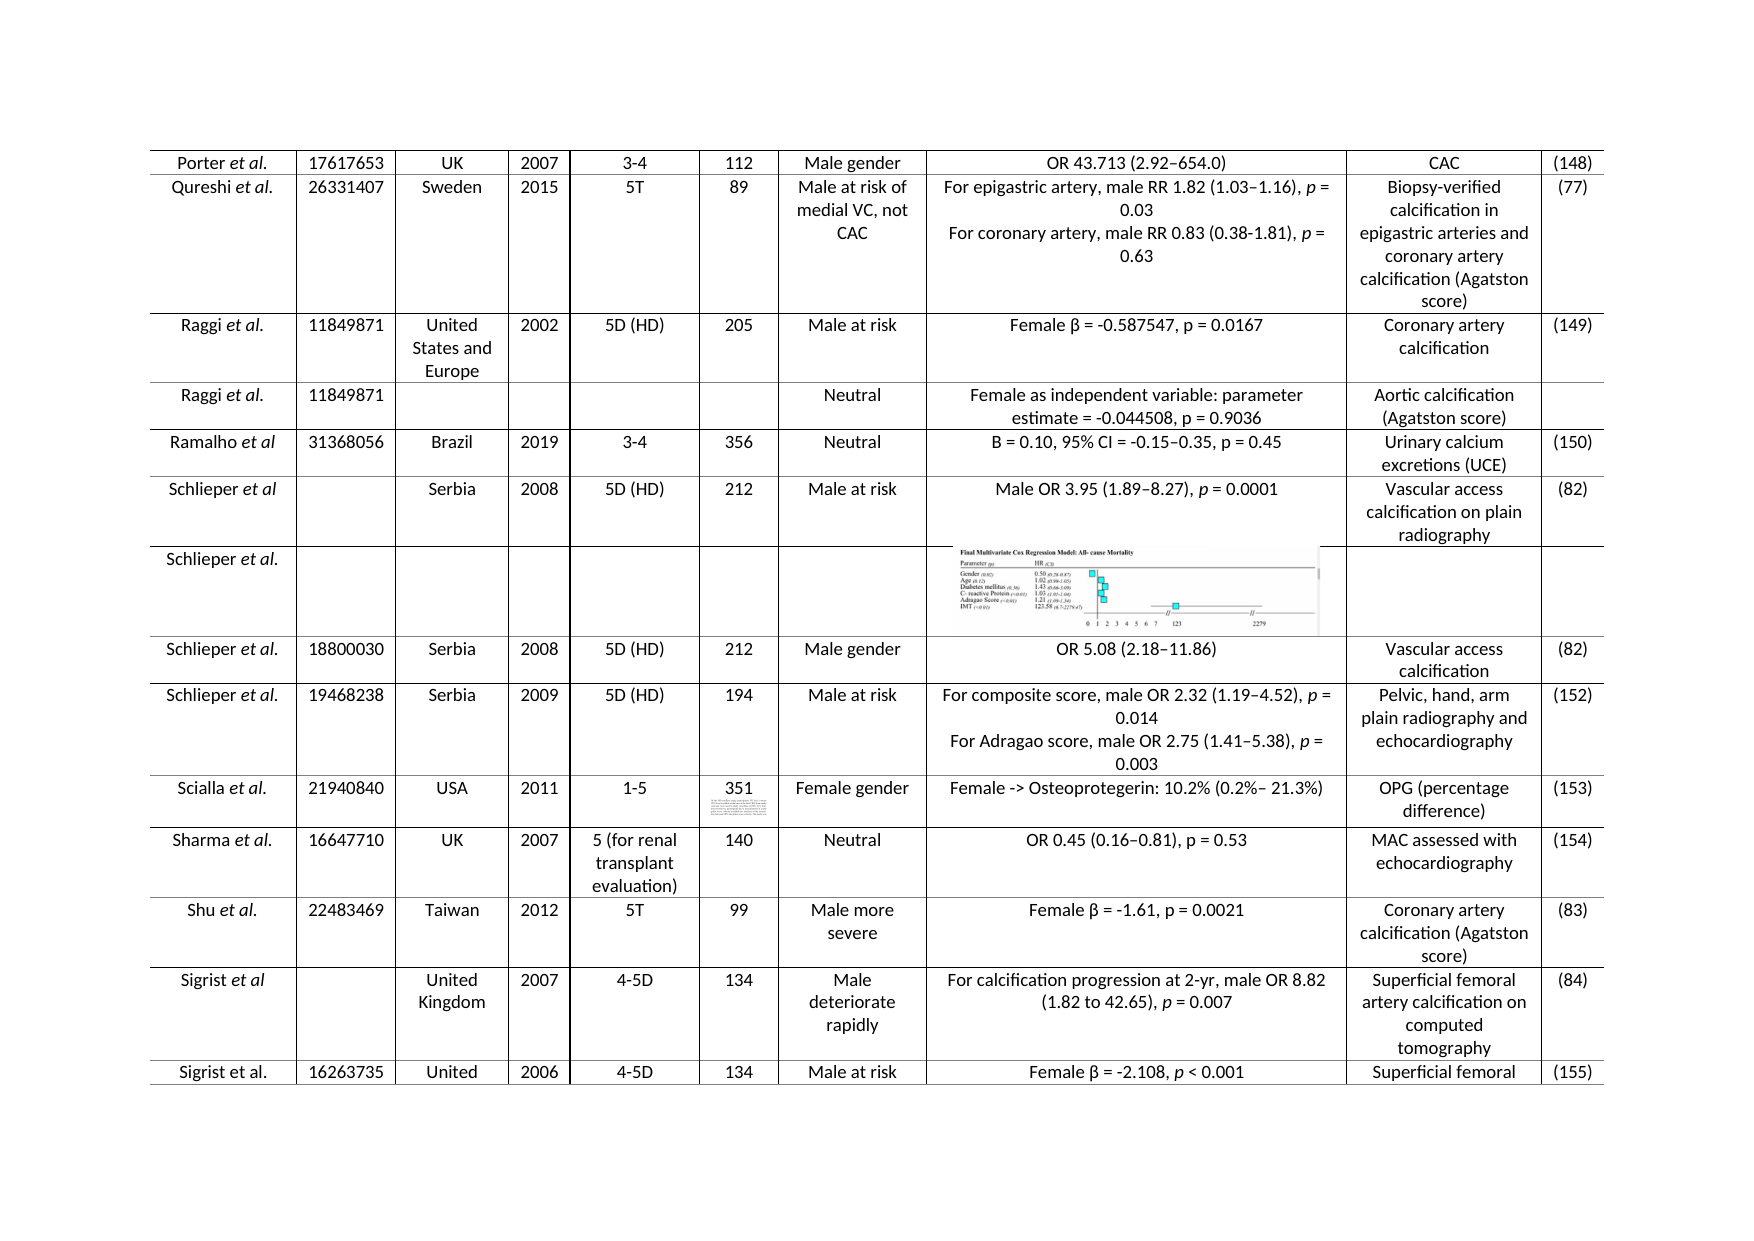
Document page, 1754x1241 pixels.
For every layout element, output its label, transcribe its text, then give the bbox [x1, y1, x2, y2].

table_cell Schlieper et al [150, 477, 296, 546]
table_cell 212 [700, 477, 778, 546]
table_cell For composite score, male OR 2.32 (1.19–4.52), p = 0.014 For Adragao score, male OR 2.75 (1.41–5.38), p = 0.003 [927, 684, 1346, 775]
table_cell Male at risk [779, 314, 926, 382]
table_cell (155) [1542, 1061, 1604, 1083]
table_cell 3-4 [571, 430, 699, 476]
table_cell 16263735 [297, 1061, 395, 1083]
table_cell (152) [1542, 684, 1604, 775]
table_cell Porter et al. [150, 151, 296, 174]
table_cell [927, 1061, 1346, 1083]
table_cell OR 5.08 (2.18–11.86) [927, 637, 1346, 682]
table_cell 2019 [509, 430, 569, 476]
table_cell Vascular access calcification [1347, 637, 1541, 682]
table_cell 194 [700, 684, 778, 775]
table_cell 5T [571, 898, 699, 967]
table_cell Scialla et al. [150, 776, 296, 827]
table_cell (84) [1542, 968, 1604, 1059]
table_cell Male gender [779, 637, 926, 682]
table_cell Schlieper et al. [150, 684, 296, 775]
table_cell 351 [700, 776, 778, 827]
table_cell Urinary calcium excretions (UCE) [1347, 430, 1541, 476]
table_cell 5D (HD) [571, 314, 699, 382]
table_cell Shu et al. [150, 898, 296, 967]
table_cell 5 (for renal transplant evaluation) [571, 828, 699, 897]
table_cell Raggi et al. [150, 383, 296, 429]
table_cell Raggi et al. [150, 314, 296, 382]
table_cell 5D (HD) [571, 637, 699, 682]
table_cell MAC assessed with echocardiography [1347, 828, 1541, 897]
table_cell Biopsy-verified calcification in epigastric arteries and coronary artery calcification (Agatston score) [1347, 175, 1541, 312]
table_cell 18800030 [297, 637, 395, 682]
table_cell 26331407 [297, 175, 395, 312]
table_cell 31368056 [297, 430, 395, 476]
table_cell UK [396, 151, 508, 174]
table_cell United Kingdom [396, 1061, 508, 1083]
table_cell Male at risk of medial VC, not CAC [779, 175, 926, 312]
table_cell [396, 547, 508, 636]
table_cell 2002 [509, 314, 569, 382]
picture [710, 799, 767, 816]
table_cell 22483469 [297, 898, 395, 967]
table_cell Taiwan [396, 898, 508, 967]
table_cell B = 0.10, 95% CI = -0.15–0.35, p = 0.45 [927, 430, 1346, 476]
table_cell [509, 547, 569, 636]
table_cell United Kingdom [396, 968, 508, 1059]
table_cell 112 [700, 151, 778, 174]
table_cell 17617653 [297, 151, 395, 174]
table_cell 89 [700, 175, 778, 312]
table_cell Brazil [396, 430, 508, 476]
table_cell (153) [1542, 776, 1604, 827]
table_cell [297, 547, 395, 636]
table_cell For epigastric artery, male RR 1.82 (1.03–1.16), p = 0.03 For coronary artery, male RR 0.83 (0.38-1.81), p = 0.63 [927, 175, 1346, 312]
table_cell [571, 383, 699, 429]
table_cell Schlieper et al. [150, 637, 296, 682]
table_cell Schlieper et al. [150, 547, 296, 636]
table_cell Qureshi et al. [150, 175, 296, 312]
table_cell 4-5D [571, 968, 699, 1059]
table_cell (149) [1542, 314, 1604, 382]
table_cell 11849871 [297, 314, 395, 382]
picture [953, 546, 1321, 636]
table_cell [396, 383, 508, 429]
table_cell CAC [1347, 151, 1541, 174]
table_cell UK [396, 828, 508, 897]
table_cell 19468238 [297, 684, 395, 775]
table_cell (77) [1542, 175, 1604, 312]
table_cell Sharma et al. [150, 828, 296, 897]
table_cell [1321, 547, 1346, 636]
table_cell 2007 [509, 828, 569, 897]
table_cell 212 [700, 637, 778, 682]
table_cell [1542, 547, 1604, 636]
table_cell [1347, 547, 1541, 636]
table_cell 140 [700, 828, 778, 897]
table_cell OR 0.45 (0.16–0.81), p = 0.53 [927, 828, 1346, 897]
table_cell (150) [1542, 430, 1604, 476]
table_cell 2015 [509, 175, 569, 312]
table_cell 3-4 [571, 151, 699, 174]
table_cell 2012 [509, 898, 569, 967]
table_cell Male gender [779, 151, 926, 174]
table_cell Sweden [396, 175, 508, 312]
table_cell 134 [700, 968, 778, 1059]
table_cell Male at risk [779, 1061, 926, 1083]
table_cell 2009 [509, 684, 569, 775]
table_cell Serbia [396, 684, 508, 775]
table_cell Female as independent variable: parameter estimate = -0.044508, p = 0.9036 [927, 383, 1346, 429]
table_cell Male OR 3.95 (1.89–8.27), p = 0.0001 [927, 477, 1346, 546]
table_cell 2007 [509, 151, 569, 174]
table_cell 99 [700, 898, 778, 967]
table_cell Pelvic, hand, arm plain radiography and echocardiography [1347, 684, 1541, 775]
table_cell Aortic calcification (Agatston score) [1347, 383, 1541, 429]
table_cell 2007 [509, 968, 569, 1059]
table_cell 5T [571, 175, 699, 312]
table_cell United States and Europe [396, 314, 508, 382]
table_cell 16647710 [297, 828, 395, 897]
table_cell Male deteriorate rapidly [779, 968, 926, 1059]
table_cell 11849871 [297, 383, 395, 429]
table_cell Coronary artery calcification (Agatston score) [1347, 898, 1541, 967]
table_cell Sigrist et al. [150, 1061, 296, 1083]
table_cell 5D (HD) [571, 477, 699, 546]
table_cell (82) [1542, 637, 1604, 682]
table_cell (83) [1542, 898, 1604, 967]
table_cell (154) [1542, 828, 1604, 897]
table_cell 5D (HD) [571, 684, 699, 775]
table_cell Ramalho et al [150, 430, 296, 476]
table_cell 1-5 [571, 776, 699, 827]
table_cell [700, 547, 778, 636]
table_cell Neutral [779, 430, 926, 476]
table_cell Female -> Osteoprotegerin: 10.2% (0.2%– 21.3%) [927, 776, 1346, 827]
table_cell (82) [1542, 477, 1604, 546]
table_cell For calcification progression at 2-yr, male OR 8.82 (1.82 to 42.65), p = 0.007 [927, 968, 1346, 1059]
table_cell 2008 [509, 477, 569, 546]
table_cell [297, 968, 395, 1059]
table_cell [779, 547, 926, 636]
table_cell OR 43.713 (2.92–654.0) [927, 151, 1346, 174]
table_cell [297, 477, 395, 546]
table_cell Male at risk [779, 684, 926, 775]
table_cell 4-5D [571, 1061, 699, 1083]
table_cell Vascular access calcification on plain radiography [1347, 477, 1541, 546]
table_cell Male more severe [779, 898, 926, 967]
table_cell Superficial femoral artery calcification on computed tomography [1347, 968, 1541, 1059]
table_cell (148) [1542, 151, 1604, 174]
table_cell Sigrist et al [150, 968, 296, 1059]
table_cell 356 [700, 430, 778, 476]
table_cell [1347, 1061, 1541, 1083]
table_cell Female gender [779, 776, 926, 827]
table_cell Neutral [779, 383, 926, 429]
table_cell Female β = -1.61, p = 0.0021 [927, 898, 1346, 967]
table_cell 2011 [509, 776, 569, 827]
table_cell Female β = -0.587547, p = 0.0167 [927, 314, 1346, 382]
table_cell Serbia [396, 477, 508, 546]
table_cell Male at risk [779, 477, 926, 546]
table_cell [509, 383, 569, 429]
table_cell [1542, 383, 1604, 429]
table_cell Coronary artery calcification [1347, 314, 1541, 382]
table_cell 2006 [509, 1061, 569, 1083]
table_cell [927, 547, 953, 636]
table_cell [700, 383, 778, 429]
table_cell 205 [700, 314, 778, 382]
table_cell 2008 [509, 637, 569, 682]
table_cell 21940840 [297, 776, 395, 827]
table_cell Neutral [779, 828, 926, 897]
table_cell USA [396, 776, 508, 827]
table_cell [571, 547, 699, 636]
table_cell Serbia [396, 637, 508, 682]
table_cell 134 [700, 1061, 778, 1083]
table_cell OPG (percentage difference) [1347, 776, 1541, 827]
